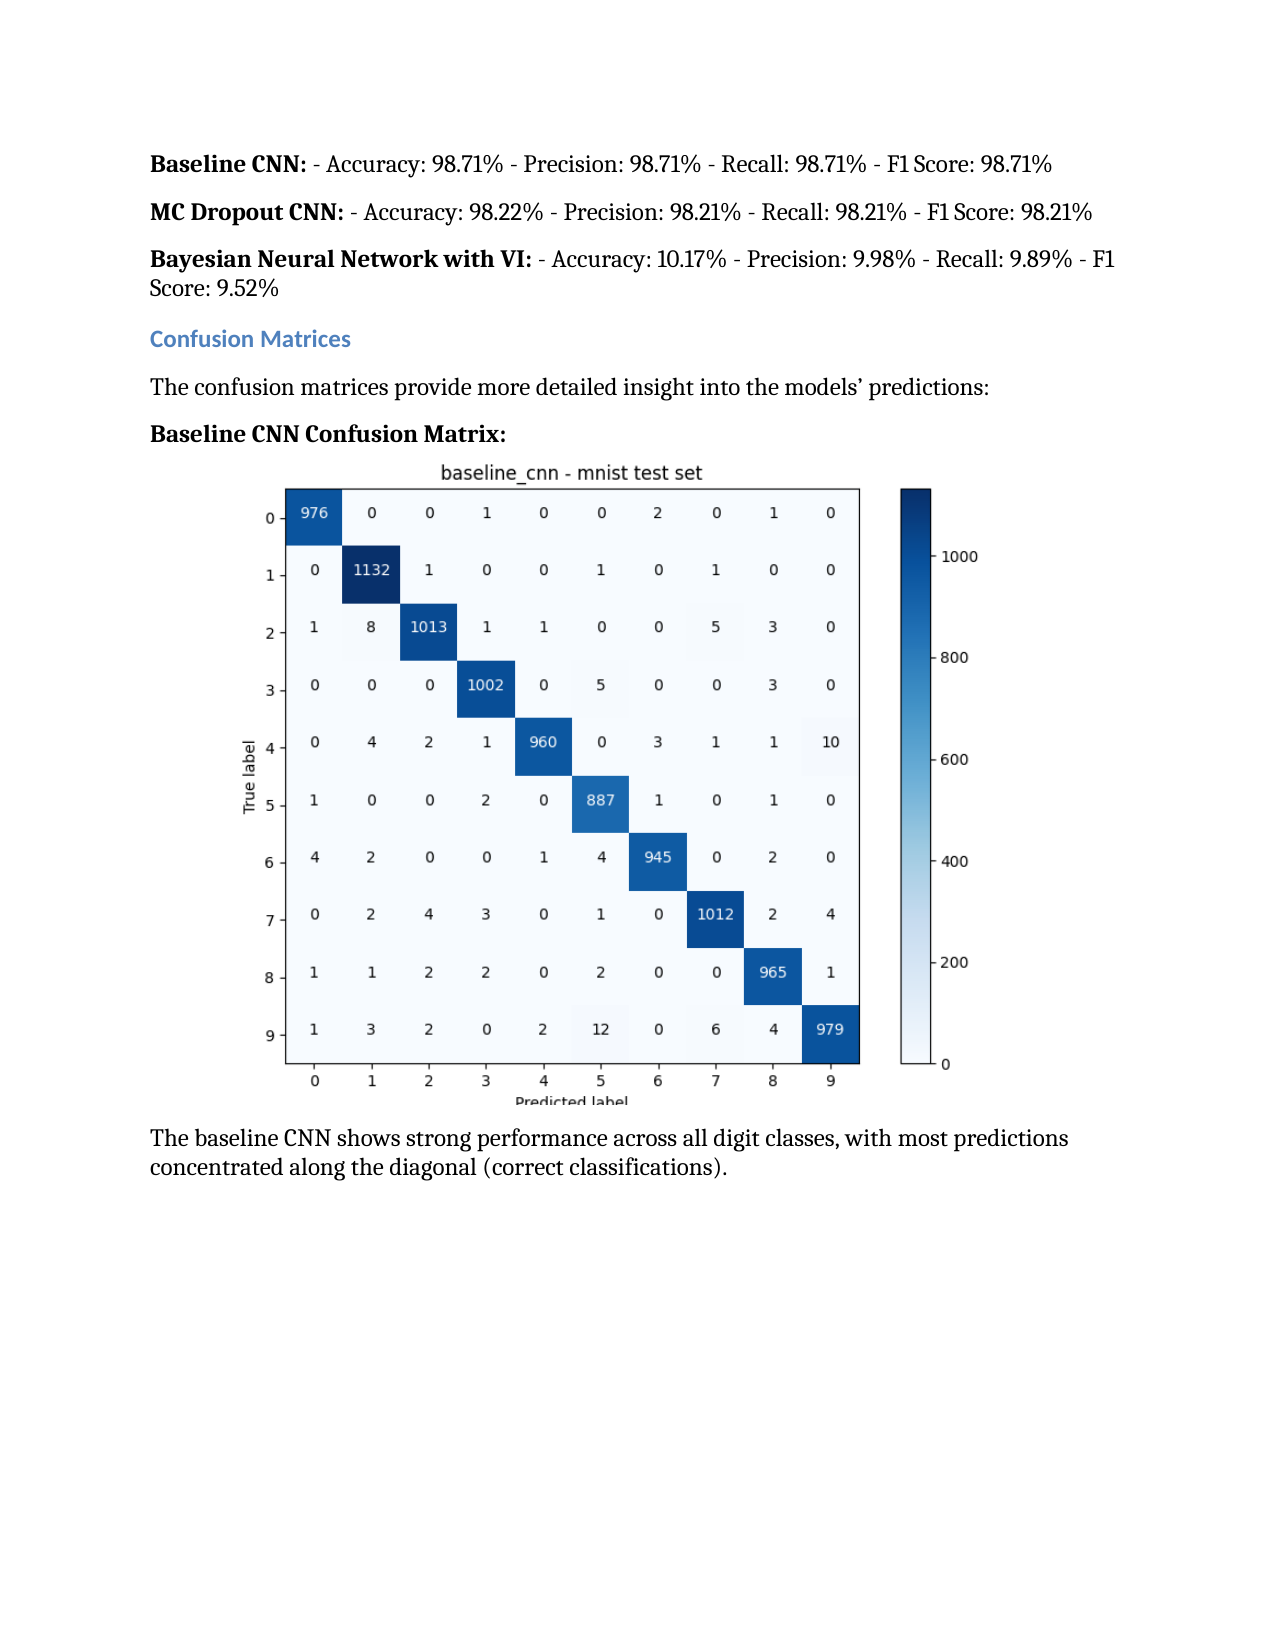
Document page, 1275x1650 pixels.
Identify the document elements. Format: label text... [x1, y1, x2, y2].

text The baseline CNN shows strong performance across all digit classes, with most predictions concentrated along the diagonal (correct classifications). [150, 1124, 1125, 1181]
subtitle Confusion Matrices [150, 323, 1125, 354]
text Bayesian Neural Network with VI: - Accuracy: 10.17% - Precision: 9.98% - Recall: 9.89% - F1 Score: 9.52% [150, 245, 1125, 302]
picture [168, 448, 1044, 1105]
text Baseline CNN: - Accuracy: 98.71% - Precision: 98.71% - Recall: 98.71% - F1 Score: 98.71% [150, 150, 1125, 179]
text MC Dropout CNN: - Accuracy: 98.22% - Precision: 98.21% - Recall: 98.21% - F1 Score: 98.21% [150, 197, 1125, 226]
text The confusion matrices provide more detailed insight into the models’ predictions: [150, 373, 1125, 401]
